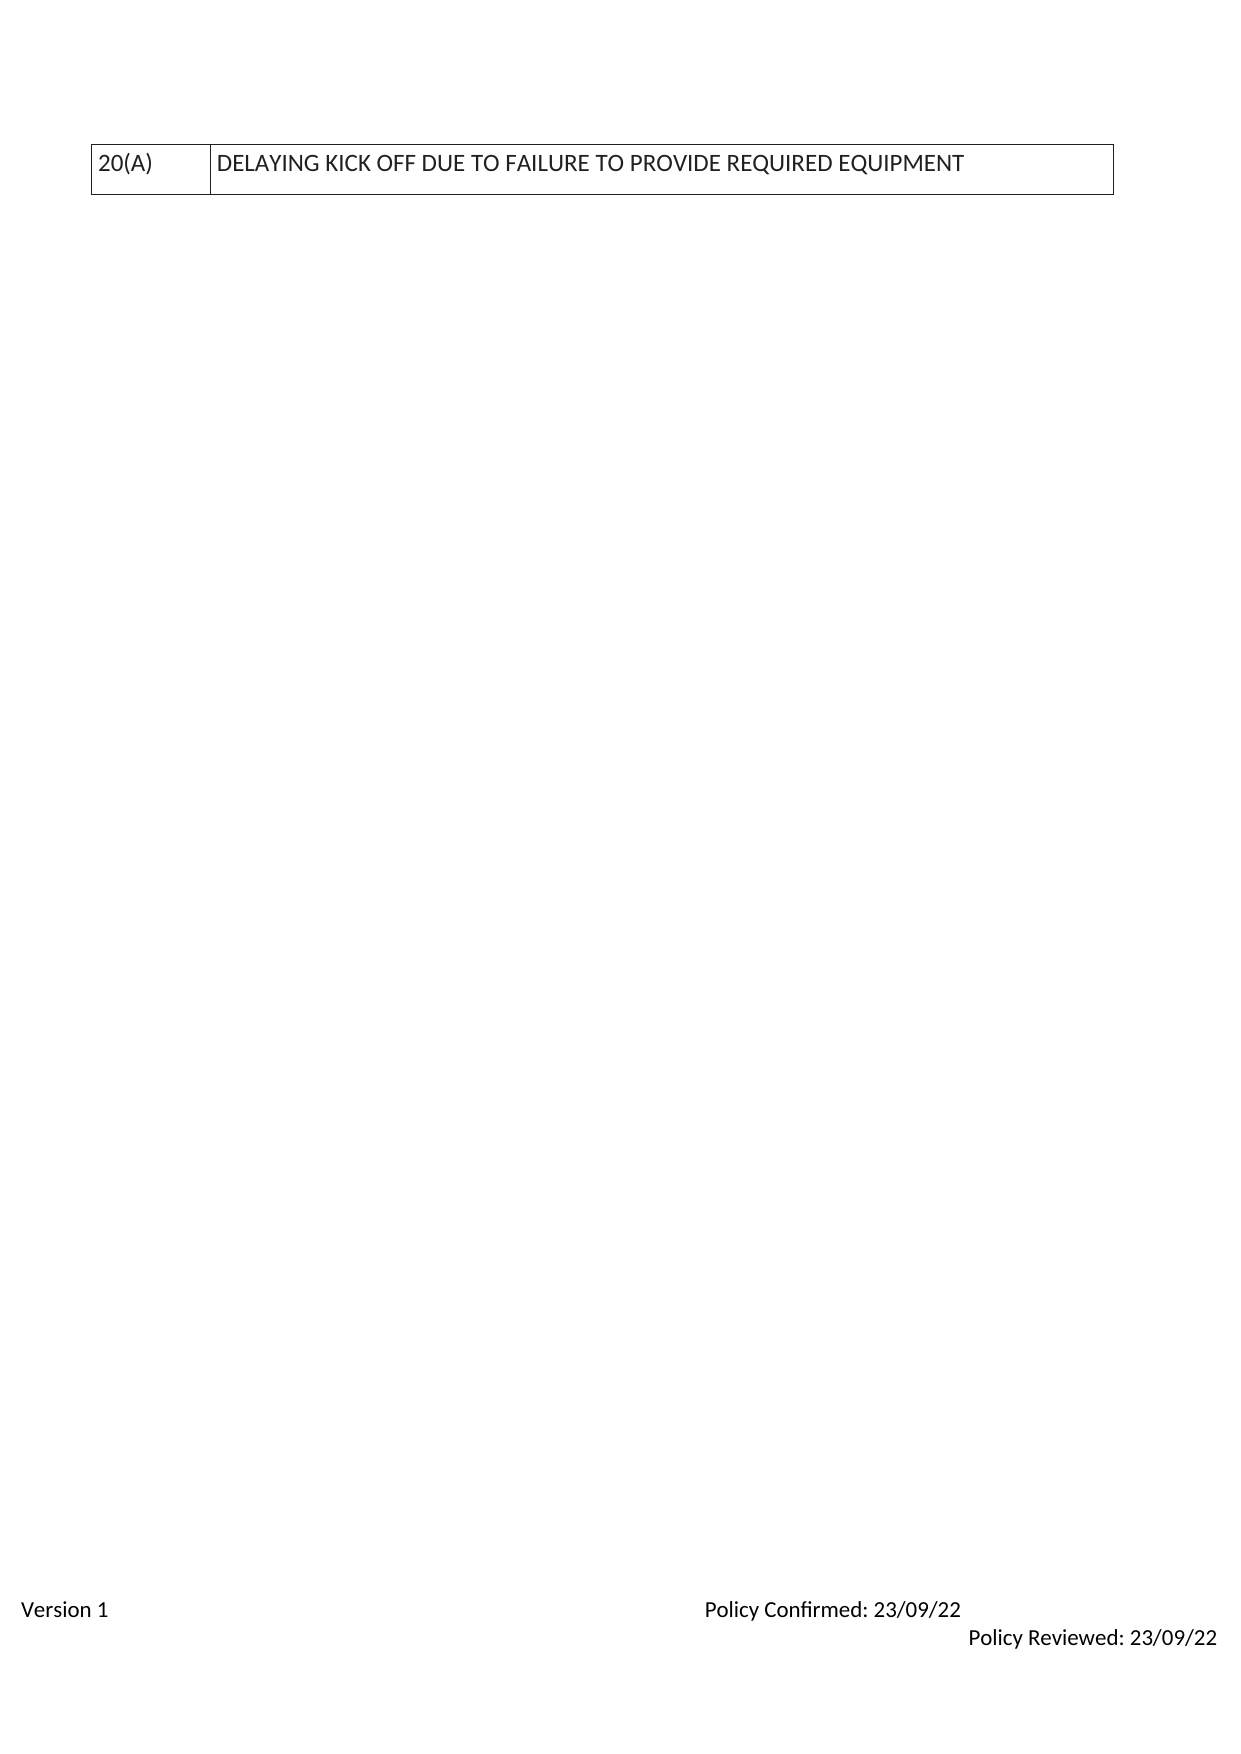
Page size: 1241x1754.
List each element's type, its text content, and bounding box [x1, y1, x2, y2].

table_cell 20(A) [92, 145, 210, 193]
table_cell DELAYING KICK OFF DUE TO FAILURE TO PROVIDE REQUIRED EQUIPMENT [211, 145, 1113, 193]
